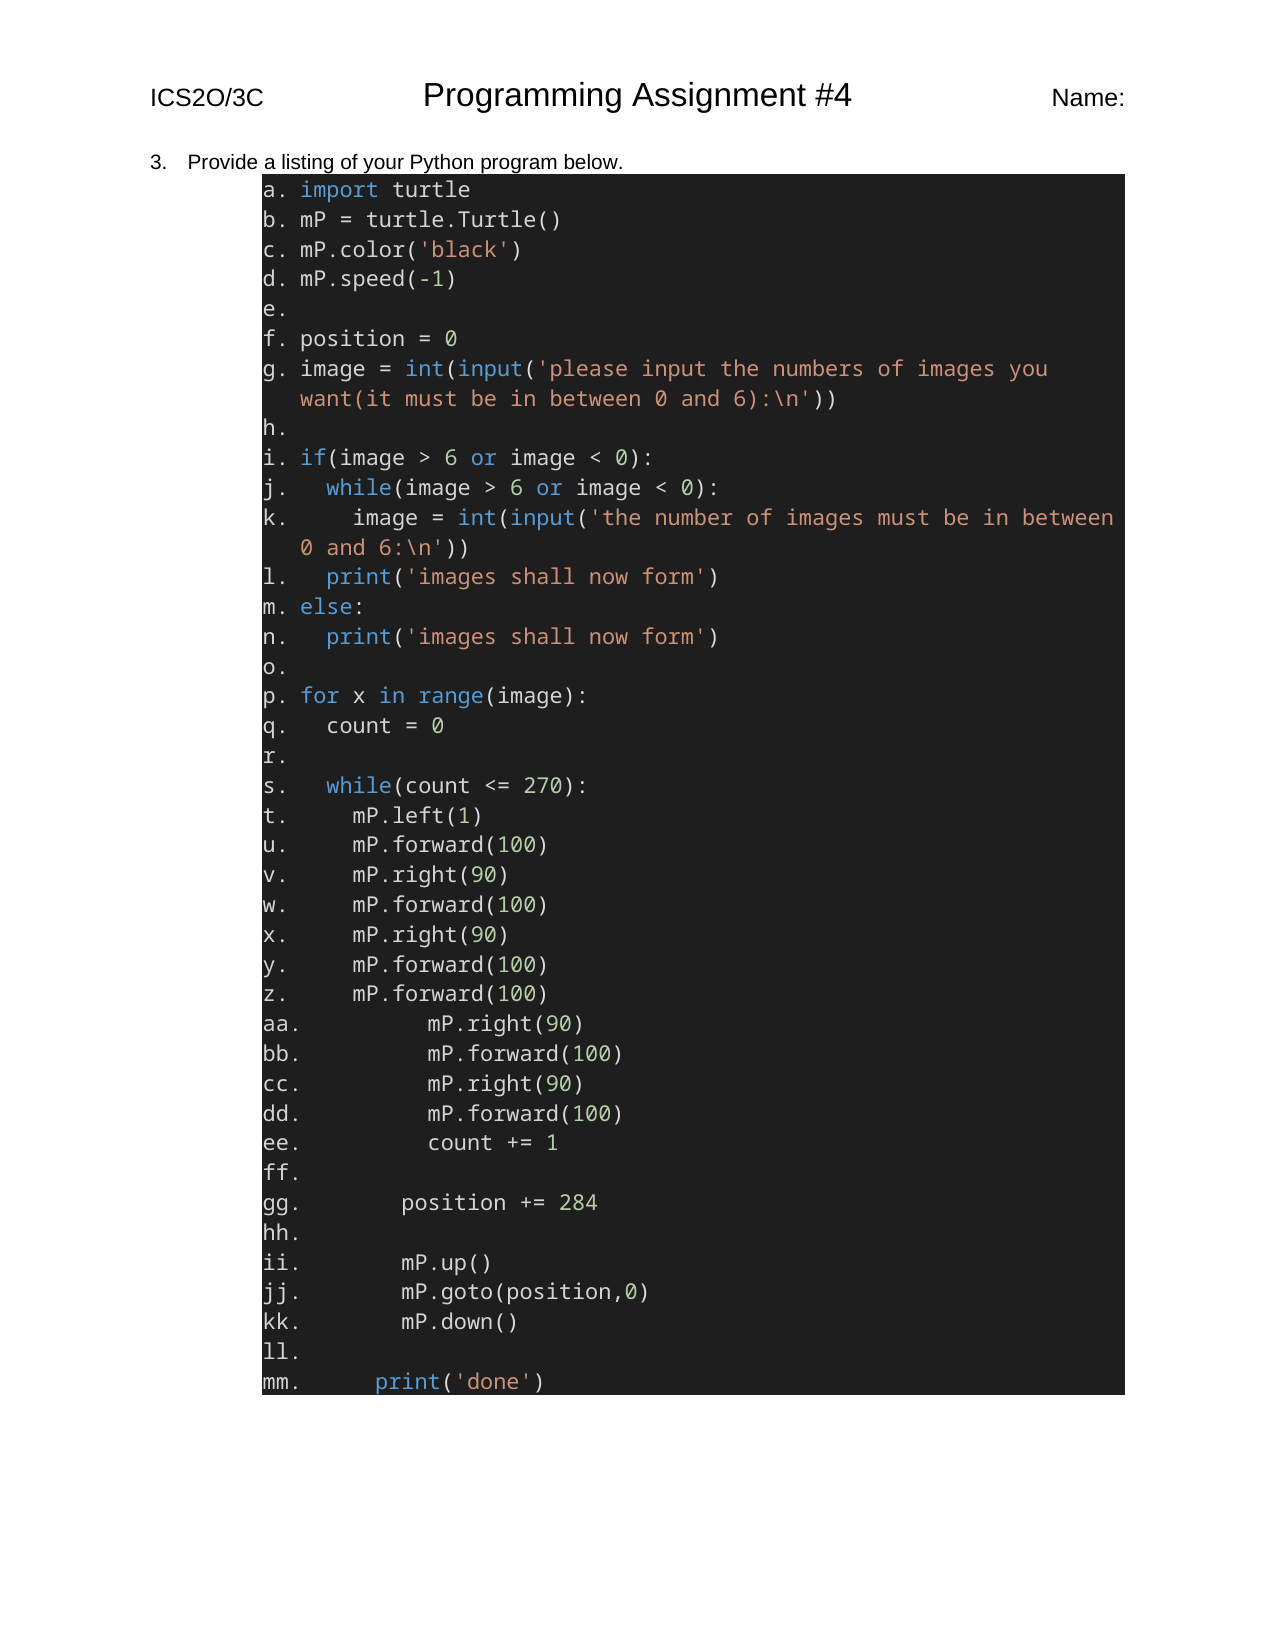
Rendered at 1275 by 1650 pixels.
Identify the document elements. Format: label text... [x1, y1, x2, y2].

list Provide a listing of your Python program below. [150, 150, 1125, 174]
list image = int(input('please input the numbers of images you want(it must be in between 0 and 6):\n')) [262, 353, 1125, 412]
list import turtle [262, 174, 1125, 204]
list while(count <= 270): [262, 770, 1125, 799]
list mP.forward(100) [262, 829, 1125, 859]
list mP.down() [262, 1306, 1125, 1336]
list mP.goto(position,0) [262, 1276, 1125, 1306]
list position = 0 [262, 323, 1125, 353]
list mP.right(90) [262, 919, 1125, 948]
list mP.forward(100) [262, 889, 1125, 919]
list mP.forward(100) [262, 1097, 1125, 1127]
list mP.left(1) [262, 799, 1125, 829]
list mP.forward(100) [262, 1038, 1125, 1068]
list mP = turtle.Turtle() [262, 204, 1125, 233]
list mP.color('black') [262, 233, 1125, 263]
list count += 1 [262, 1127, 1125, 1157]
list mP.speed(-1) [262, 263, 1125, 293]
list for x in range(image): [262, 680, 1125, 710]
list position += 284 [262, 1187, 1125, 1217]
list mP.right(90) [262, 1068, 1125, 1097]
list image = int(input('the number of images must be in between 0 and 6:\n')) [262, 502, 1125, 561]
list print('done') [262, 1366, 1125, 1395]
list count = 0 [262, 710, 1125, 740]
list mP.forward(100) [262, 978, 1125, 1008]
list if(image > 6 or image < 0): [262, 442, 1125, 472]
list mP.right(90) [262, 1008, 1125, 1038]
list mP.forward(100) [262, 948, 1125, 978]
list print('images shall now form') [262, 621, 1125, 651]
list while(image > 6 or image < 0): [262, 472, 1125, 502]
list mP.right(90) [262, 859, 1125, 889]
list else: [262, 591, 1125, 621]
list mP.up() [262, 1246, 1125, 1276]
list print('images shall now form') [262, 561, 1125, 591]
